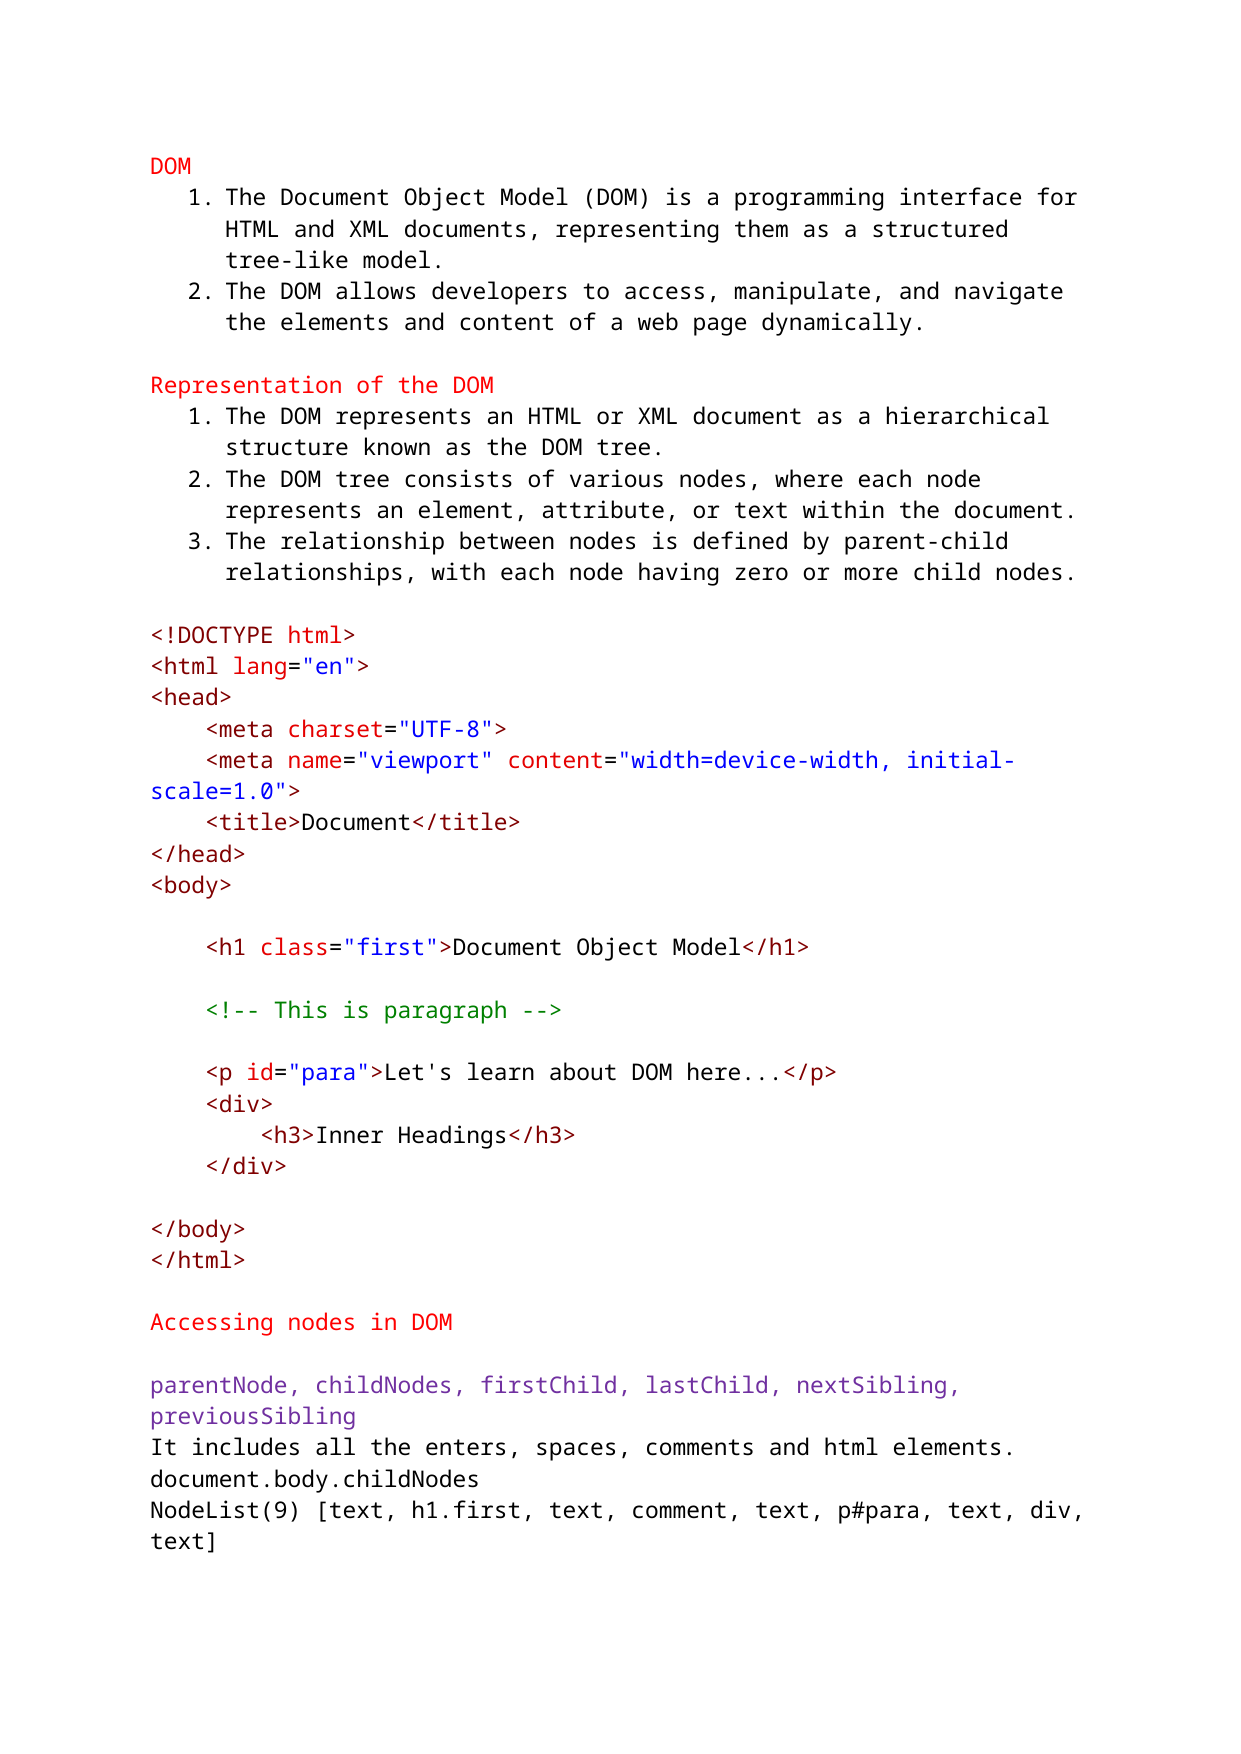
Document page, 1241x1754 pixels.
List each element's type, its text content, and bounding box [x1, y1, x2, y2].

list The DOM represents an HTML or XML document as a hierarchical structure known as the DOM tree. [187, 400, 1090, 462]
text <!-- This is paragraph --> [150, 994, 1090, 1025]
list The DOM tree consists of various nodes, where each node represents an element, attribute, or text within the document. [187, 462, 1090, 525]
list The DOM allows developers to access, manipulate, and navigate the elements and content of a web page dynamically. [187, 275, 1090, 337]
text DOM [150, 150, 1090, 181]
text Representation of the DOM [150, 369, 1090, 400]
text <h3>Inner Headings</h3> [150, 1119, 1090, 1150]
list The relationship between nodes is defined by parent-child relationships, with each node having zero or more child nodes. [187, 525, 1090, 587]
text </head> [150, 837, 1090, 869]
text NodeList(9) [text, h1.first, text, comment, text, p#para, text, div, text] [150, 1494, 1090, 1556]
text <title>Document</title> [150, 806, 1090, 837]
text <html lang="en"> [150, 650, 1090, 681]
text <!DOCTYPE html> [150, 619, 1090, 650]
text <meta name="viewport" content="width=device-width, initial-scale=1.0"> [150, 744, 1090, 806]
text </html> [150, 1244, 1090, 1275]
text <meta charset="UTF-8"> [150, 712, 1090, 744]
text <body> [150, 869, 1090, 900]
text It includes all the enters, spaces, comments and html elements. [150, 1431, 1090, 1462]
text </div> [150, 1150, 1090, 1181]
text <head> [150, 681, 1090, 712]
text parentNode, childNodes, firstChild, lastChild, nextSibling, previousSibling [150, 1369, 1090, 1431]
list The Document Object Model (DOM) is a programming interface for HTML and XML documents, representing them as a structured tree-like model. [187, 181, 1090, 275]
text <p id="para">Let's learn about DOM here...</p> [150, 1056, 1090, 1087]
text </body> [150, 1212, 1090, 1244]
text Accessing nodes in DOM [150, 1306, 1090, 1337]
text <div> [150, 1087, 1090, 1119]
text <h1 class="first">Document Object Model</h1> [150, 931, 1090, 962]
text document.body.childNodes [150, 1462, 1090, 1494]
